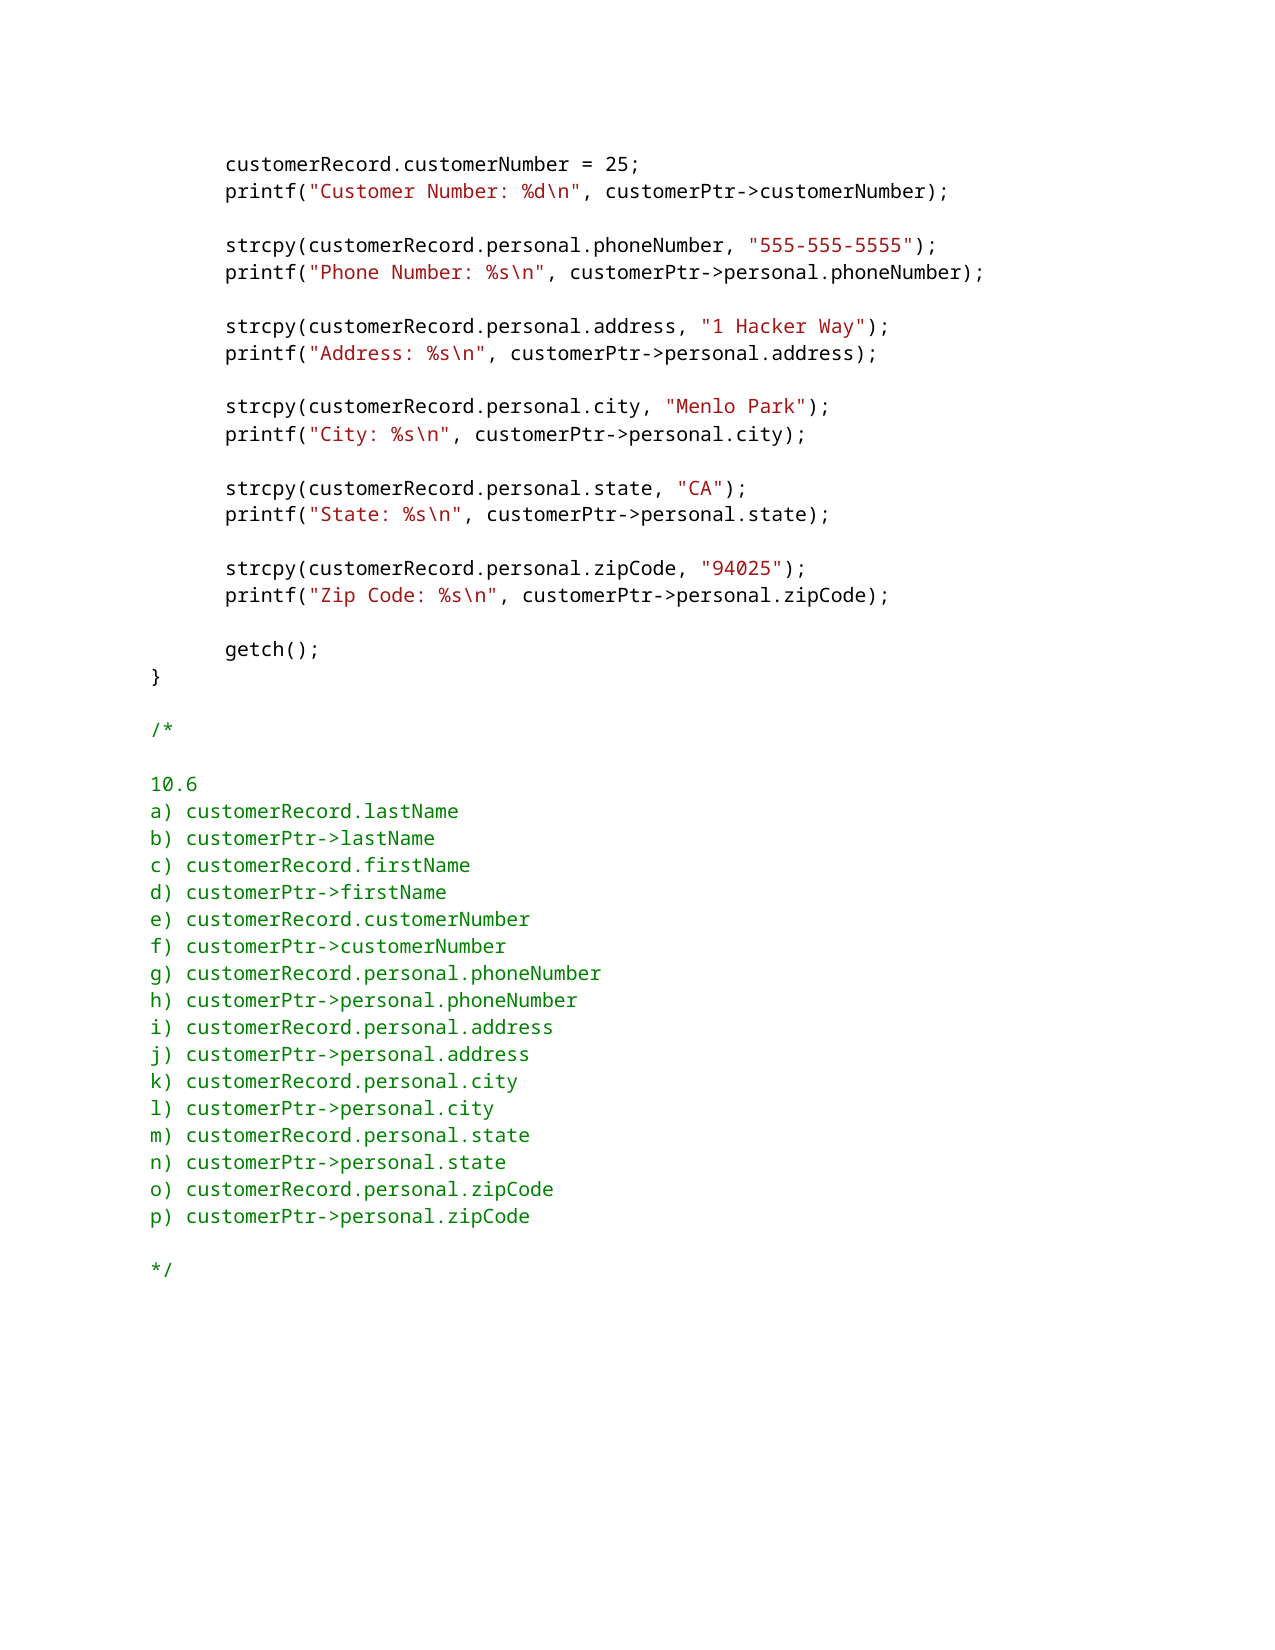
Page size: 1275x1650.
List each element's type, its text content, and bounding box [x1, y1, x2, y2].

text p) customerPtr->personal.zipCode [150, 1202, 1125, 1229]
text /* [150, 717, 1125, 743]
text printf("Address: %s\n", customerPtr->personal.address); [150, 339, 1125, 366]
text printf("Customer Number: %d\n", customerPtr->customerNumber); [150, 177, 1125, 204]
text a) customerRecord.lastName [150, 797, 1125, 824]
text l) customerPtr->personal.city [150, 1094, 1125, 1121]
text printf("Phone Number: %s\n", customerPtr->personal.phoneNumber); [150, 258, 1125, 285]
text strcpy(customerRecord.personal.city, "Menlo Park"); [150, 393, 1125, 420]
text 10.6 [150, 771, 1125, 797]
text strcpy(customerRecord.personal.address, "1 Hacker Way"); [150, 312, 1125, 339]
text g) customerRecord.personal.phoneNumber [150, 959, 1125, 986]
text printf("Zip Code: %s\n", customerPtr->personal.zipCode); [150, 582, 1125, 609]
text i) customerRecord.personal.address [150, 1013, 1125, 1040]
text m) customerRecord.personal.state [150, 1121, 1125, 1148]
text strcpy(customerRecord.personal.state, "CA"); [150, 474, 1125, 501]
text */ [150, 1256, 1125, 1283]
text n) customerPtr->personal.state [150, 1148, 1125, 1175]
text k) customerRecord.personal.city [150, 1067, 1125, 1094]
text printf("City: %s\n", customerPtr->personal.city); [150, 420, 1125, 447]
text o) customerRecord.personal.zipCode [150, 1175, 1125, 1202]
text e) customerRecord.customerNumber [150, 905, 1125, 932]
text h) customerPtr->personal.phoneNumber [150, 986, 1125, 1013]
text strcpy(customerRecord.personal.phoneNumber, "555-555-5555"); [150, 231, 1125, 258]
text j) customerPtr->personal.address [150, 1040, 1125, 1067]
text customerRecord.customerNumber = 25; [150, 150, 1125, 177]
text f) customerPtr->customerNumber [150, 932, 1125, 959]
text printf("State: %s\n", customerPtr->personal.state); [150, 501, 1125, 528]
text c) customerRecord.firstName [150, 851, 1125, 878]
text strcpy(customerRecord.personal.zipCode, "94025"); [150, 555, 1125, 582]
text d) customerPtr->firstName [150, 878, 1125, 905]
text } [150, 663, 1125, 689]
text getch(); [150, 636, 1125, 663]
text b) customerPtr->lastName [150, 824, 1125, 851]
